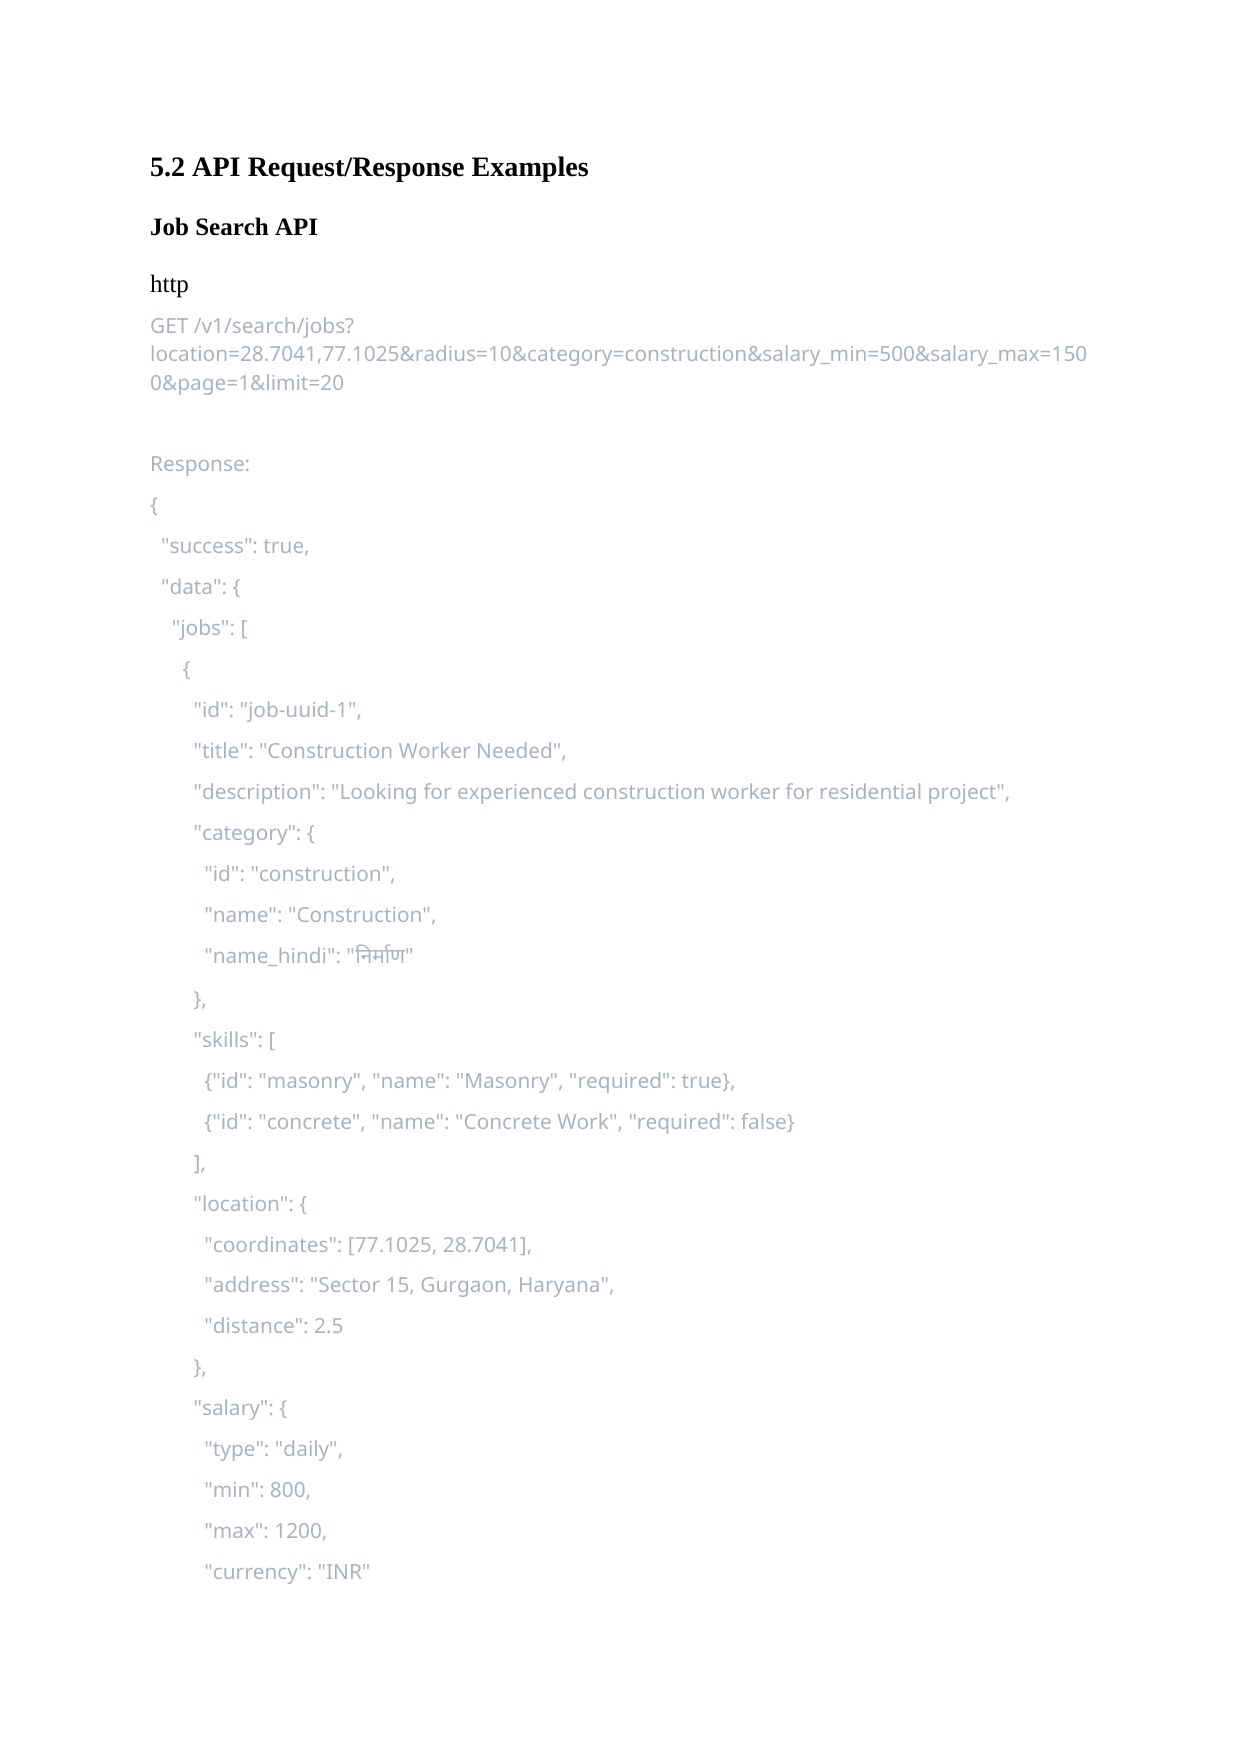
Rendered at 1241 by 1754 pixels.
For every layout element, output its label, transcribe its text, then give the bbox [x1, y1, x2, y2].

text {"id": "masonry", "name": "Masonry", "required": true}, [150, 1066, 1090, 1094]
text 5.2 API Request/Response Examples [150, 150, 1090, 182]
text "location": { [150, 1189, 1090, 1217]
text Response: [150, 449, 1090, 478]
text "name": "Construction", [150, 900, 1090, 928]
text }, [150, 984, 1090, 1012]
text "coordinates": [77.1025, 28.7041], [150, 1230, 1090, 1258]
text http [150, 269, 1090, 298]
text "distance": 2.5 [150, 1312, 1090, 1340]
text "address": "Sector 15, Gurgaon, Haryana", [150, 1271, 1090, 1299]
text "currency": "INR" [150, 1557, 1090, 1586]
text "success": true, [150, 531, 1090, 560]
text "name_hindi": "निर्माण" [150, 941, 1090, 972]
text {"id": "concrete", "name": "Concrete Work", "required": false} [150, 1107, 1090, 1135]
text Job Search API [150, 212, 1090, 240]
text "id": "construction", [150, 859, 1090, 887]
text "type": "daily", [150, 1434, 1090, 1463]
text "salary": { [150, 1393, 1090, 1422]
text { [150, 654, 1090, 683]
text ], [150, 1148, 1090, 1176]
text "min": 800, [150, 1475, 1090, 1504]
text "description": "Looking for experienced construction worker for residential project", [150, 777, 1090, 805]
text "jobs": [ [150, 613, 1090, 642]
text "max": 1200, [150, 1516, 1090, 1545]
text GET /v1/search/jobs?location=28.7041,77.1025&radius=10&category=construction&salary_min=500&salary_max=1500&page=1&limit=20 [150, 311, 1090, 396]
text "id": "job-uuid-1", [150, 695, 1090, 723]
text "skills": [ [150, 1025, 1090, 1053]
text "data": { [150, 572, 1090, 601]
text }, [150, 1352, 1090, 1381]
text { [150, 490, 1090, 519]
text "title": "Construction Worker Needed", [150, 736, 1090, 764]
text "category": { [150, 818, 1090, 846]
